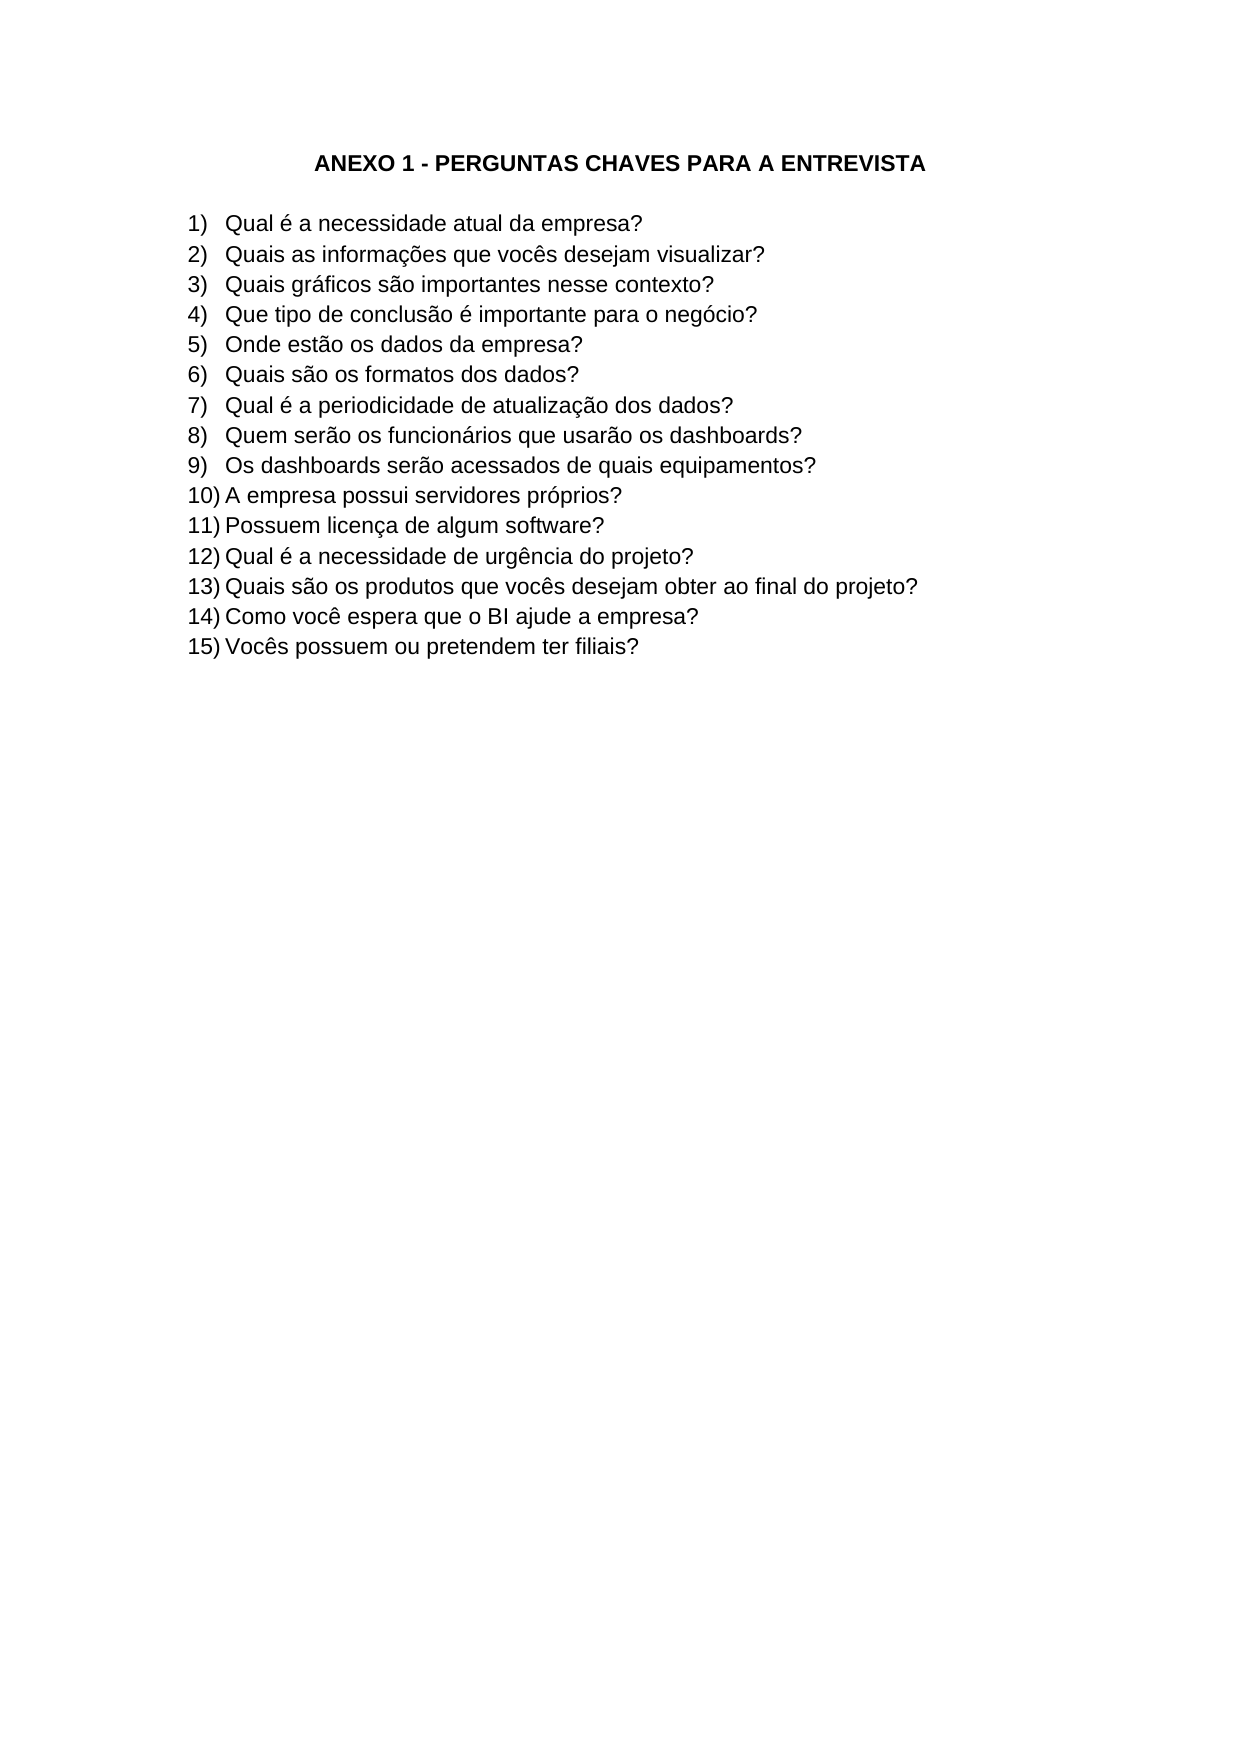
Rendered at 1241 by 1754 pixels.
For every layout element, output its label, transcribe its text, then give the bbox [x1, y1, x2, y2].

list Qual é a necessidade atual da empresa? [187, 210, 1090, 237]
list Possuem licença de algum software? [187, 512, 1090, 539]
list Os dashboards serão acessados de quais equipamentos? [187, 452, 1090, 478]
list Vocês possuem ou pretendem ter filiais? [187, 633, 1090, 660]
list Quais são os formatos dos dados? [187, 361, 1090, 388]
list Quem serão os funcionários que usarão os dashboards? [187, 422, 1090, 448]
list Onde estão os dados da empresa? [187, 331, 1090, 358]
list Quais gráficos são importantes nesse contexto? [187, 271, 1090, 297]
list Qual é a necessidade de urgência do projeto? [187, 543, 1090, 569]
list Como você espera que o BI ajude a empresa? [187, 603, 1090, 629]
list Quais as informações que vocês desejam visualizar? [187, 241, 1090, 267]
list Qual é a periodicidade de atualização dos dados? [187, 392, 1090, 418]
list Que tipo de conclusão é importante para o negócio? [187, 301, 1090, 327]
list A empresa possui servidores próprios? [187, 482, 1090, 509]
list Quais são os produtos que vocês desejam obter ao final do projeto? [187, 573, 1090, 599]
text ANEXO 1 - PERGUNTAS CHAVES PARA A ENTREVISTA [150, 150, 1090, 176]
